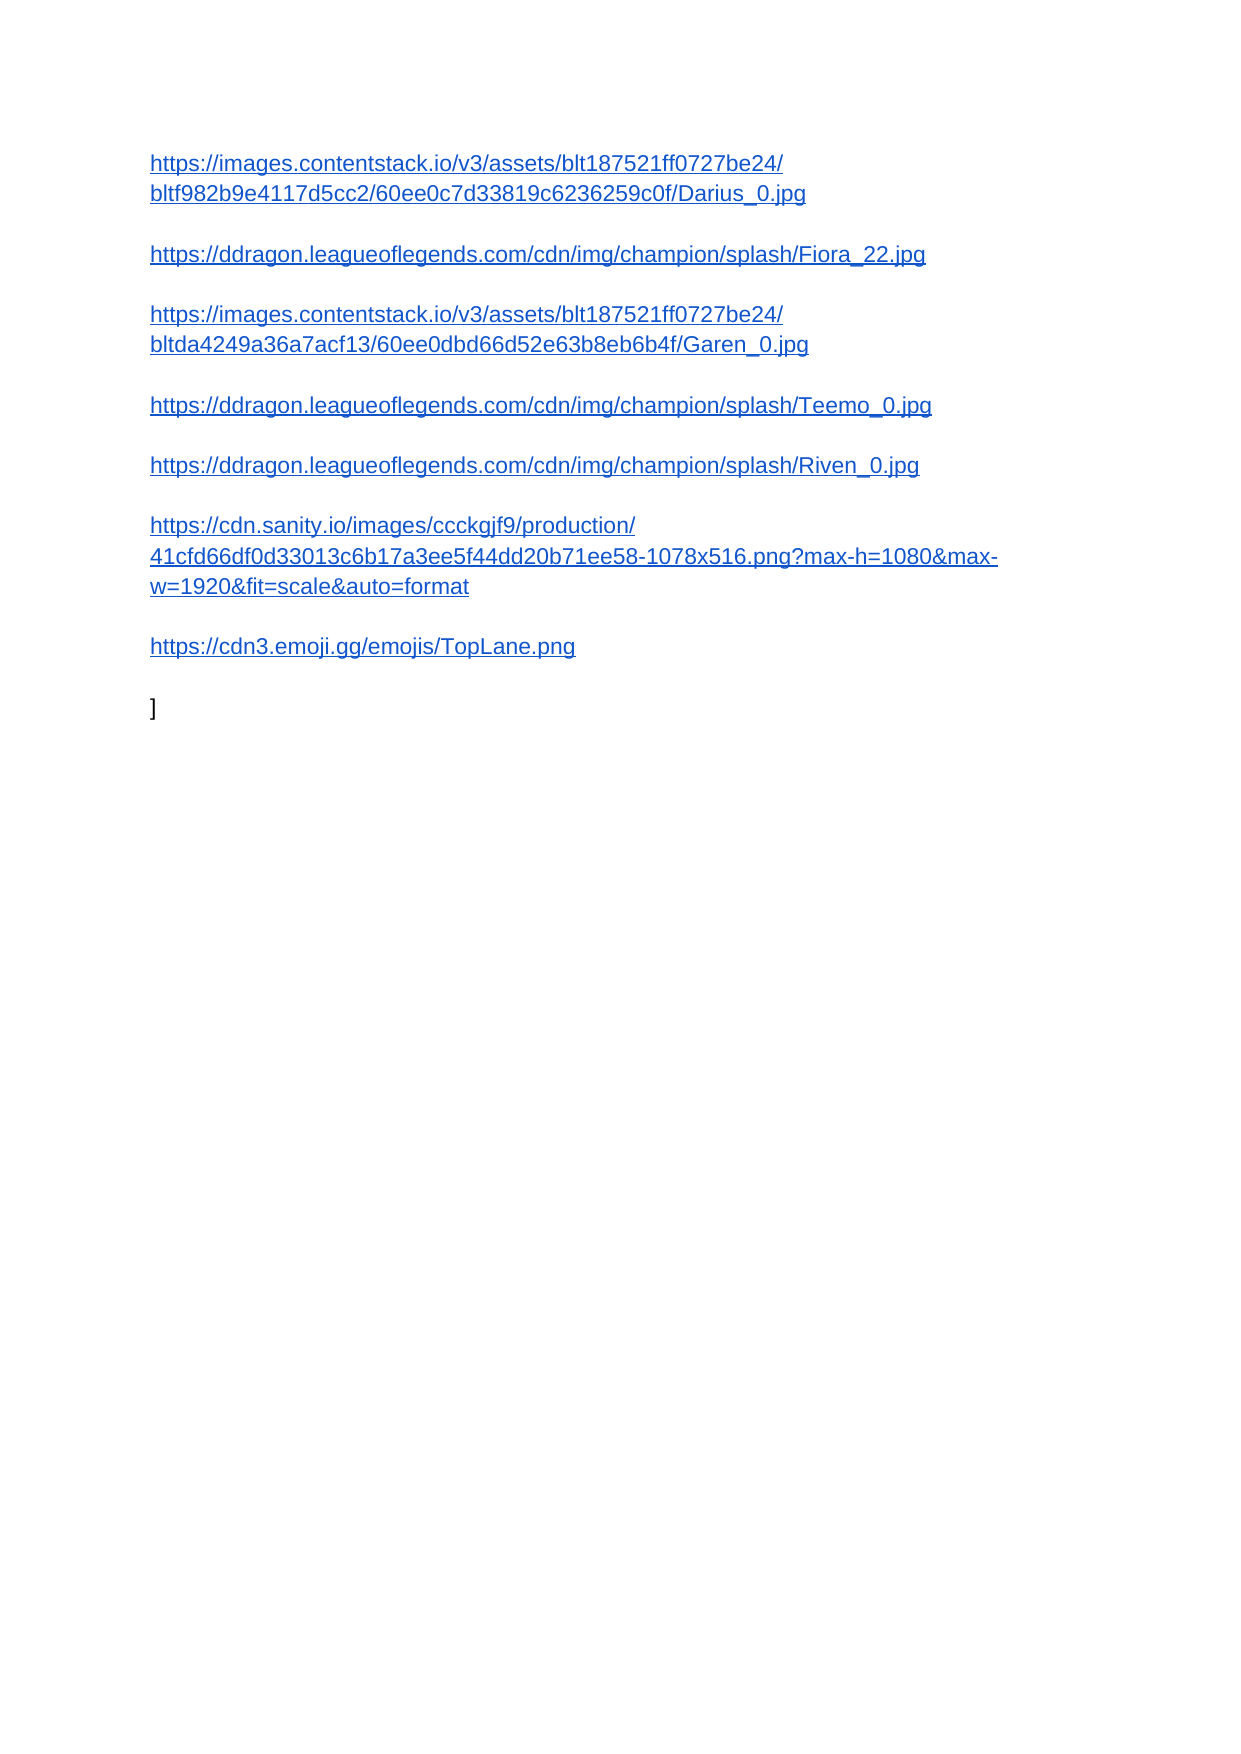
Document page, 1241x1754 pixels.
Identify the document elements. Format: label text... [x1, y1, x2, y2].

text https://cdn.sanity.io/images/ccckgjf9/production/41cfd66df0d33013c6b17a3ee5f44dd20b71ee58-1078x516.png?max-h=1080&max-w=1920&fit=scale&auto=format [150, 512, 1090, 599]
text https://ddragon.leagueoflegends.com/cdn/img/champion/splash/Riven_0.jpg [150, 452, 1090, 478]
text https://images.contentstack.io/v3/assets/blt187521ff0727be24/bltf982b9e4117d5cc2/60ee0c7d33819c6236259c0f/Darius_0.jpg [150, 150, 1090, 207]
text https://ddragon.leagueoflegends.com/cdn/img/champion/splash/Fiora_22.jpg [150, 241, 1090, 267]
text https://images.contentstack.io/v3/assets/blt187521ff0727be24/bltda4249a36a7acf13/60ee0dbd66d52e63b8eb6b4f/Garen_0.jpg [150, 301, 1090, 358]
text https://ddragon.leagueoflegends.com/cdn/img/champion/splash/Teemo_0.jpg [150, 392, 1090, 418]
text https://cdn3.emoji.gg/emojis/TopLane.png [150, 633, 1090, 660]
text ] [150, 694, 1090, 720]
